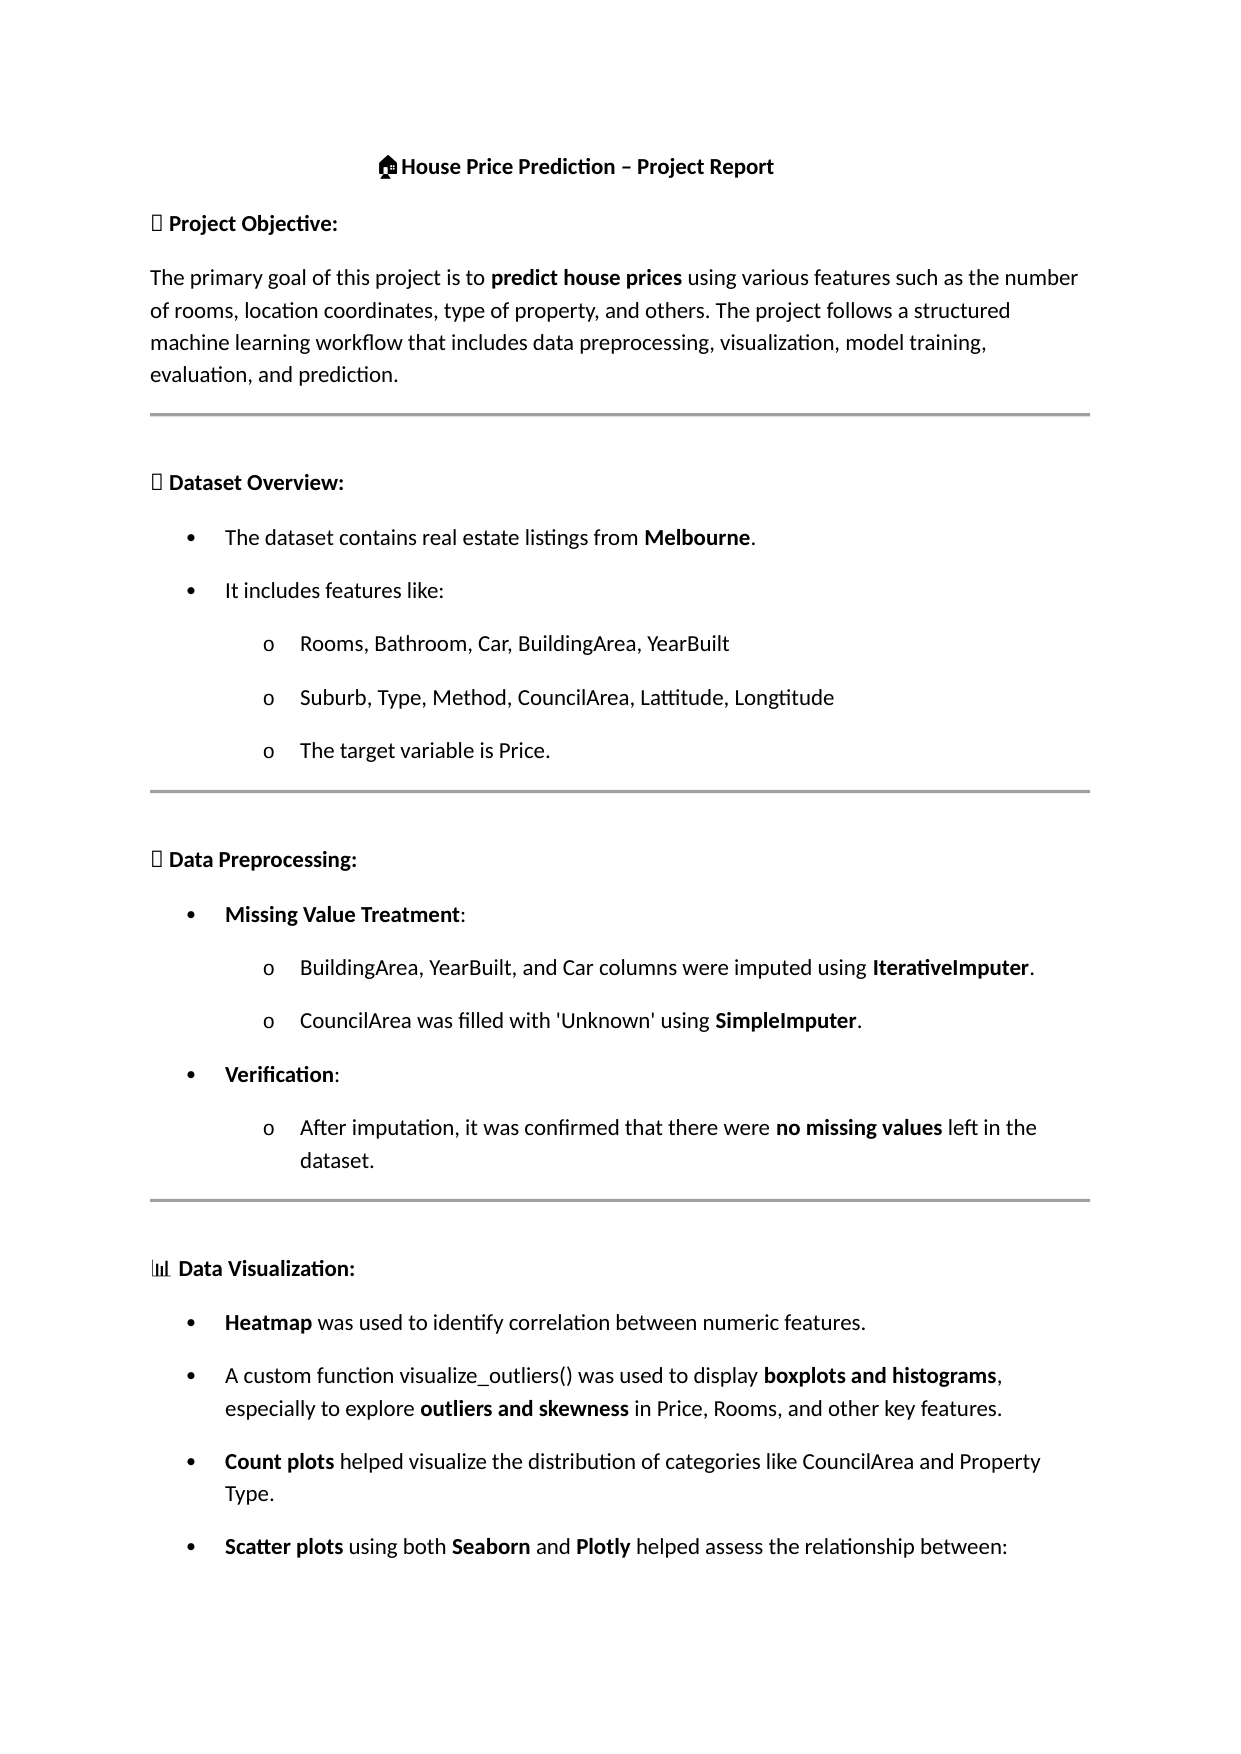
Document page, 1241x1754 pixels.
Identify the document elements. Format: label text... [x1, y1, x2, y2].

text 🏠House Price Prediction – Project Report [375, 150, 1090, 181]
list The target variable is Price. [262, 736, 1090, 765]
text 📊 Data Visualization: [150, 1252, 1090, 1283]
list It includes features like: [187, 576, 1090, 604]
list Missing Value Treatment: [187, 900, 1090, 928]
list Count plots helped visualize the distribution of categories like CouncilArea and Property Type. [187, 1447, 1090, 1507]
text 📁 Dataset Overview: [150, 466, 1090, 497]
list The dataset contains real estate listings from Melbourne. [187, 523, 1090, 551]
list Scatter plots using both Seaborn and Plotly helped assess the relationship between: [187, 1532, 1090, 1560]
list BuildingArea, YearBuilt, and Car columns were imputed using IterativeImputer. [262, 953, 1090, 981]
text 📌 Project Objective: [150, 207, 1090, 238]
list Rooms, Bathroom, Car, BuildingArea, YearBuilt [262, 629, 1090, 657]
list A custom function visualize_outliers() was used to display boxplots and histograms, especially to explore outliers and skewness in Price, Rooms, and other key features. [187, 1362, 1090, 1422]
list CouncilArea was filled with 'Unknown' using SimpleImputer. [262, 1006, 1090, 1035]
list Verification: [187, 1060, 1090, 1088]
text 🧹 Data Preprocessing: [150, 843, 1090, 874]
text The primary goal of this project is to predict house prices using various features such as the number of rooms, location coordinates, type of property, and others. The project follows a structured machine learning workflow that includes data preprocessing, visualization, model training, evaluation, and prediction. [150, 263, 1090, 388]
list Heatmap was used to identify correlation between numeric features. [187, 1308, 1090, 1337]
list After imputation, it was confirmed that there were no missing values left in the dataset. [262, 1113, 1090, 1174]
list Suburb, Type, Method, CouncilArea, Lattitude, Longtitude [262, 683, 1090, 711]
